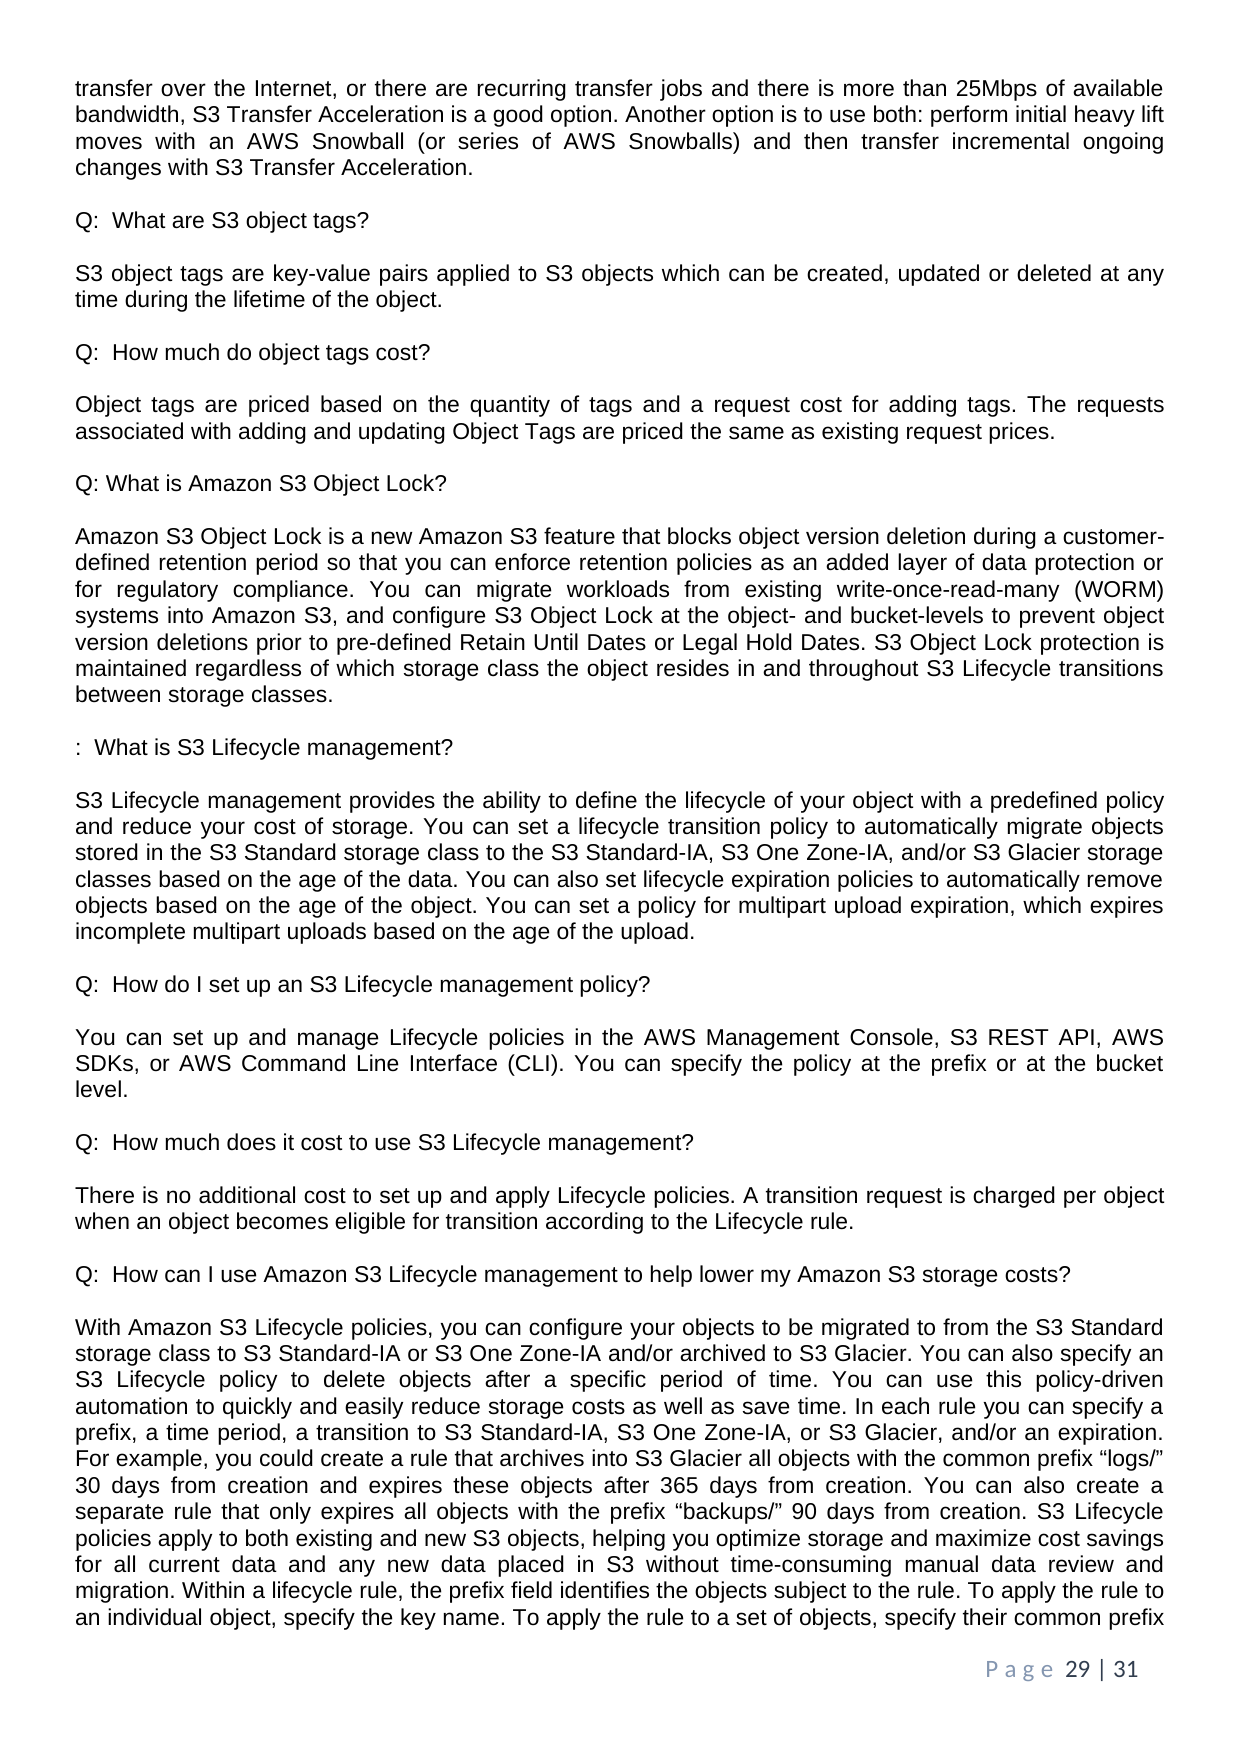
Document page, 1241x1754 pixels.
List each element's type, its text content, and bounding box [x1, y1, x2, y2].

text You can set up and manage Lifecycle policies in the AWS Management Console, S3 REST API, AWS SDKs, or AWS Command Line Interface (CLI). You can specify the policy at the prefix or at the bucket level. [75, 1024, 1165, 1103]
text Q: What are S3 object tags? [75, 207, 1165, 233]
text Q: How much does it cost to use S3 Lifecycle management? [75, 1129, 1165, 1156]
text S3 Lifecycle management provides the ability to define the lifecycle of your object with a predefined policy and reduce your cost of storage. You can set a lifecycle transition policy to automatically migrate objects stored in the S3 Standard storage class to the S3 Standard-IA, S3 One Zone-IA, and/or S3 Glacier storage classes based on the age of the data. You can also set lifecycle expiration policies to automatically remove objects based on the age of the object. You can set a policy for multipart upload expiration, which expires incomplete multipart uploads based on the age of the upload. [75, 787, 1165, 945]
text Q: How do I set up an S3 Lifecycle management policy? [75, 971, 1165, 997]
text : What is S3 Lifecycle management? [75, 734, 1165, 760]
text Q: What is Amazon S3 Object Lock? [75, 470, 1165, 497]
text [75, 75, 1165, 180]
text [75, 1314, 1165, 1630]
text Object tags are priced based on the quantity of tags and a request cost for adding tags. The requests associated with adding and updating Object Tags are priced the same as existing request prices. [75, 391, 1165, 444]
text Q: How much do object tags cost? [75, 338, 1165, 365]
text Amazon S3 Object Lock is a new Amazon S3 feature that blocks object version deletion during a customer-defined retention period so that you can enforce retention policies as an added layer of data protection or for regulatory compliance. You can migrate workloads from existing write-once-read-many (WORM) systems into Amazon S3, and configure S3 Object Lock at the object- and bucket-levels to prevent object version deletions prior to pre-defined Retain Until Dates or Legal Hold Dates. S3 Object Lock protection is maintained regardless of which storage class the object resides in and throughout S3 Lifecycle transitions between storage classes. [75, 523, 1165, 707]
text S3 object tags are key-value pairs applied to S3 objects which can be created, updated or deleted at any time during the lifetime of the object. [75, 259, 1165, 312]
text Q: How can I use Amazon S3 Lifecycle management to help lower my Amazon S3 storage costs? [75, 1261, 1165, 1287]
text There is no additional cost to set up and apply Lifecycle policies. A transition request is charged per object when an object becomes eligible for transition according to the Lifecycle rule. [75, 1182, 1165, 1234]
